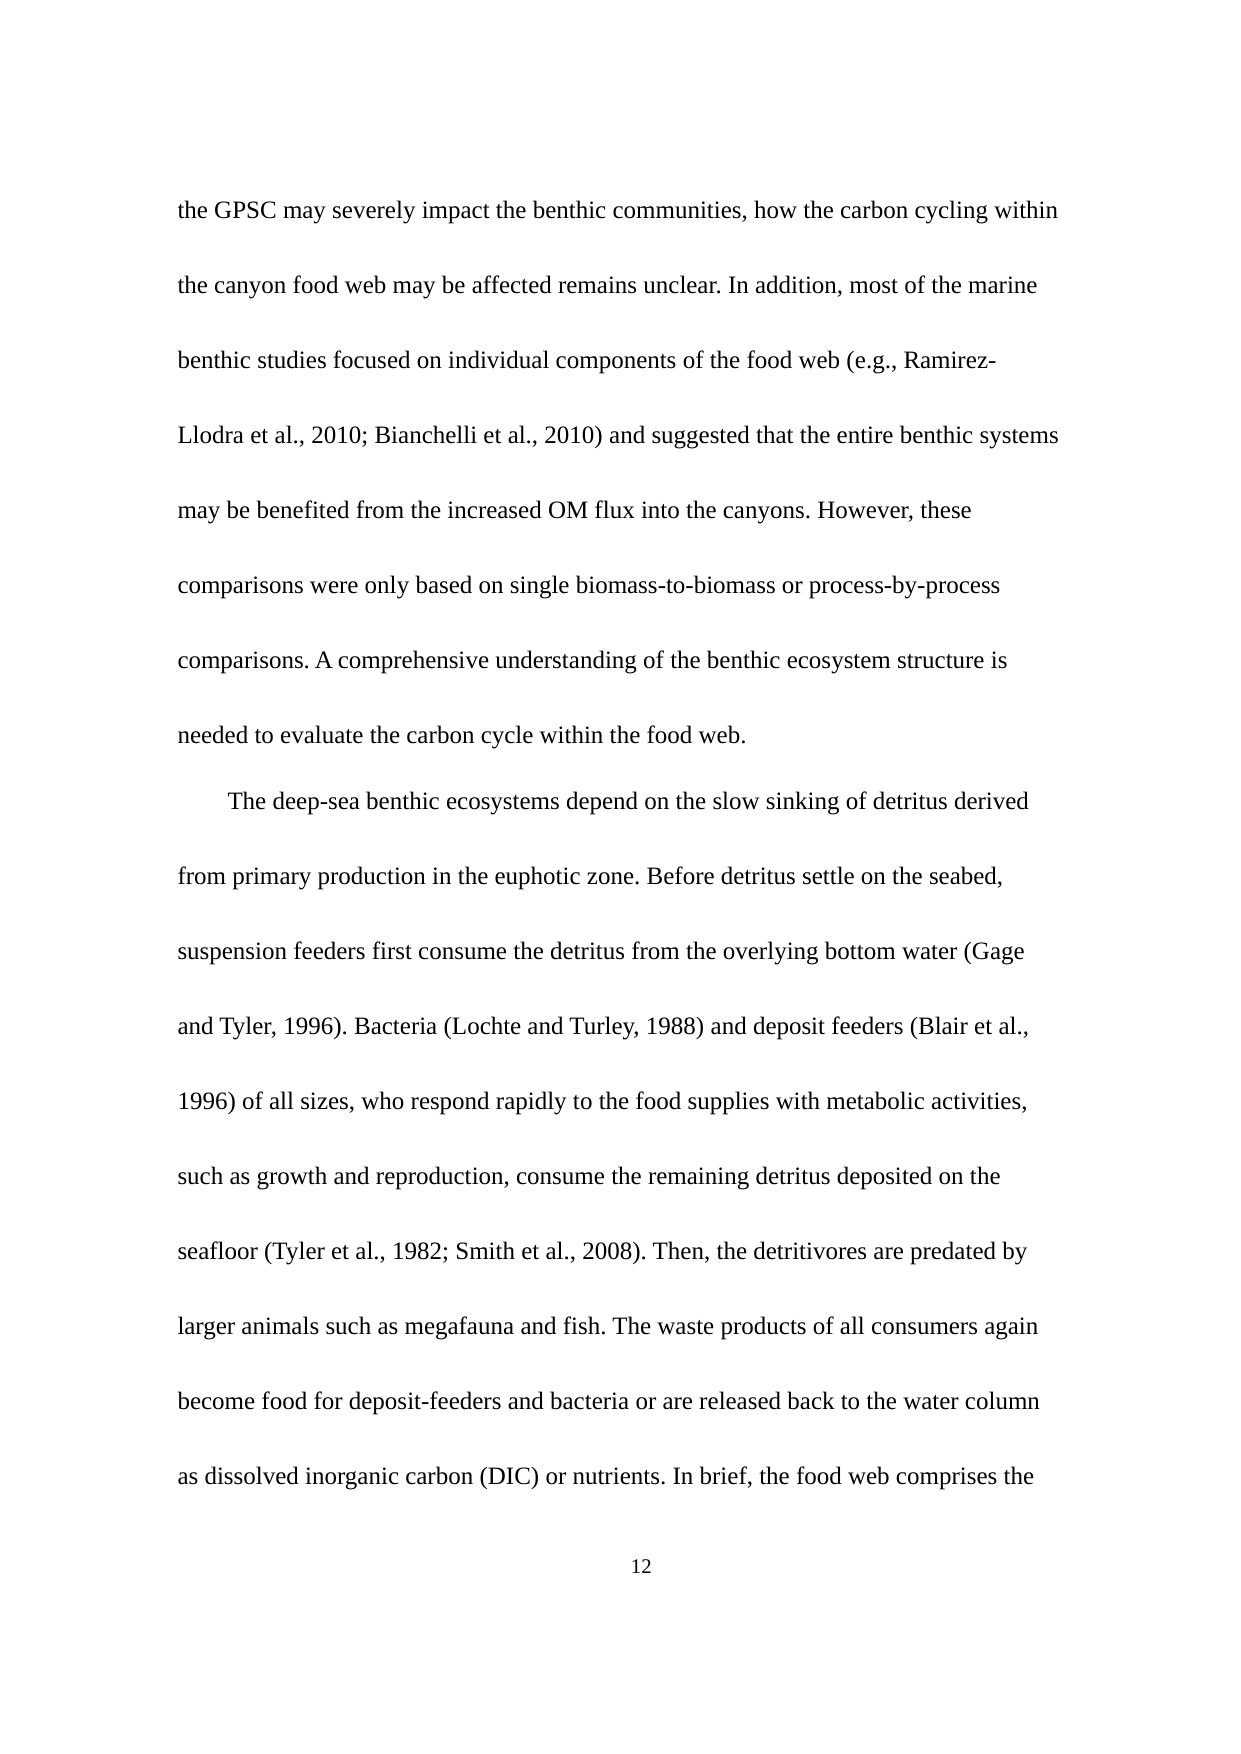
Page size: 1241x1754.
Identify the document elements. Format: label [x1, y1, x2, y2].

text [177, 782, 1063, 1494]
text [177, 191, 1063, 753]
